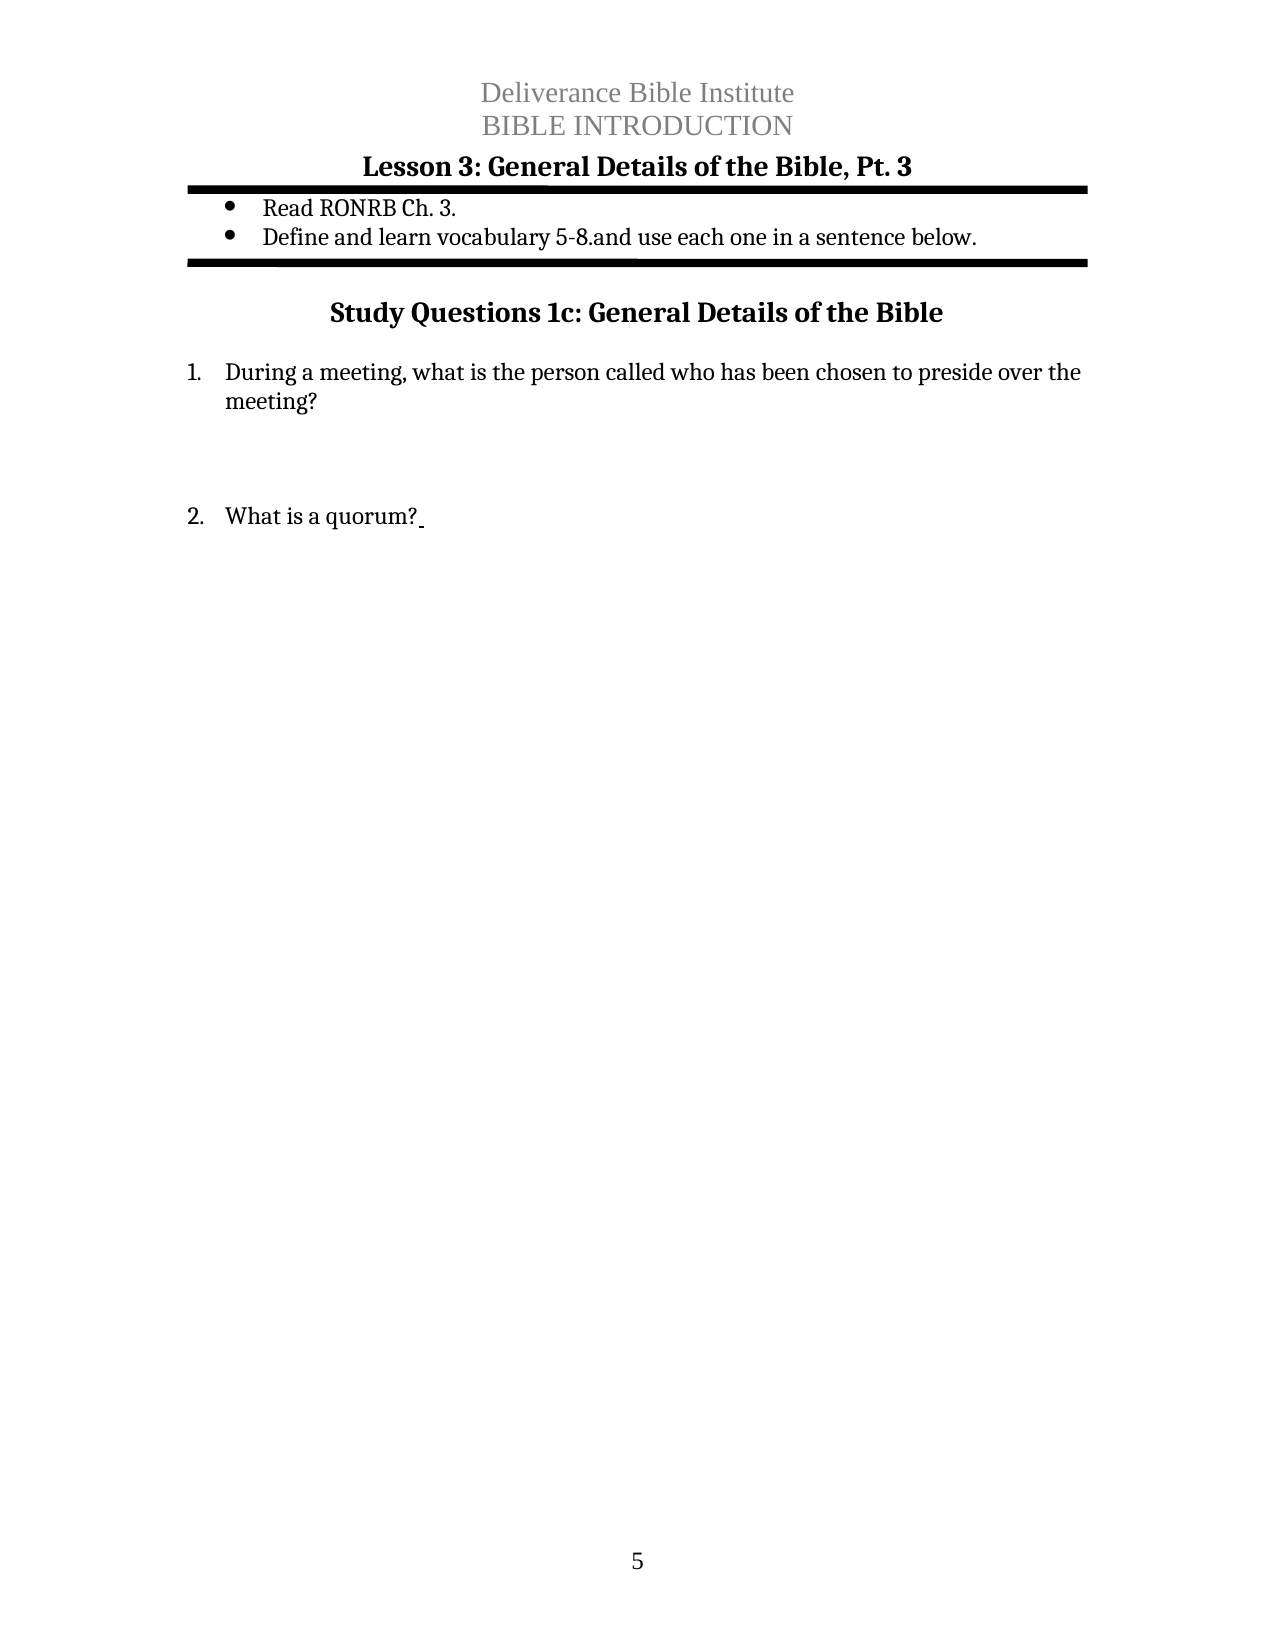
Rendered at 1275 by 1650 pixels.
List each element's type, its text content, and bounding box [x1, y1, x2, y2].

text Define and learn vocabulary 5-8.and use each one in a sentence below. [225, 223, 1087, 252]
list What is a quorum? A quorum is the minimum number of members that must be present in order to have a meeting and conduct substantive business.is adopted. This legal establish a division open to juniors and seniors enrolled in city high schools. Is there further new business? OR chair: the no’s have it, and the motion is lost. Is there for the new business? [187, 502, 1087, 646]
list During a meeting, what is the person called who has been chosen to preside over the meeting? The Chair [187, 358, 1087, 416]
text Read RONRB Ch. 3. [225, 194, 1087, 223]
subtitle Lesson 3: General Details of the Bible, Pt. 3 [187, 150, 1087, 183]
text Study Questions 1c: General Details of the Bible [187, 296, 1087, 329]
